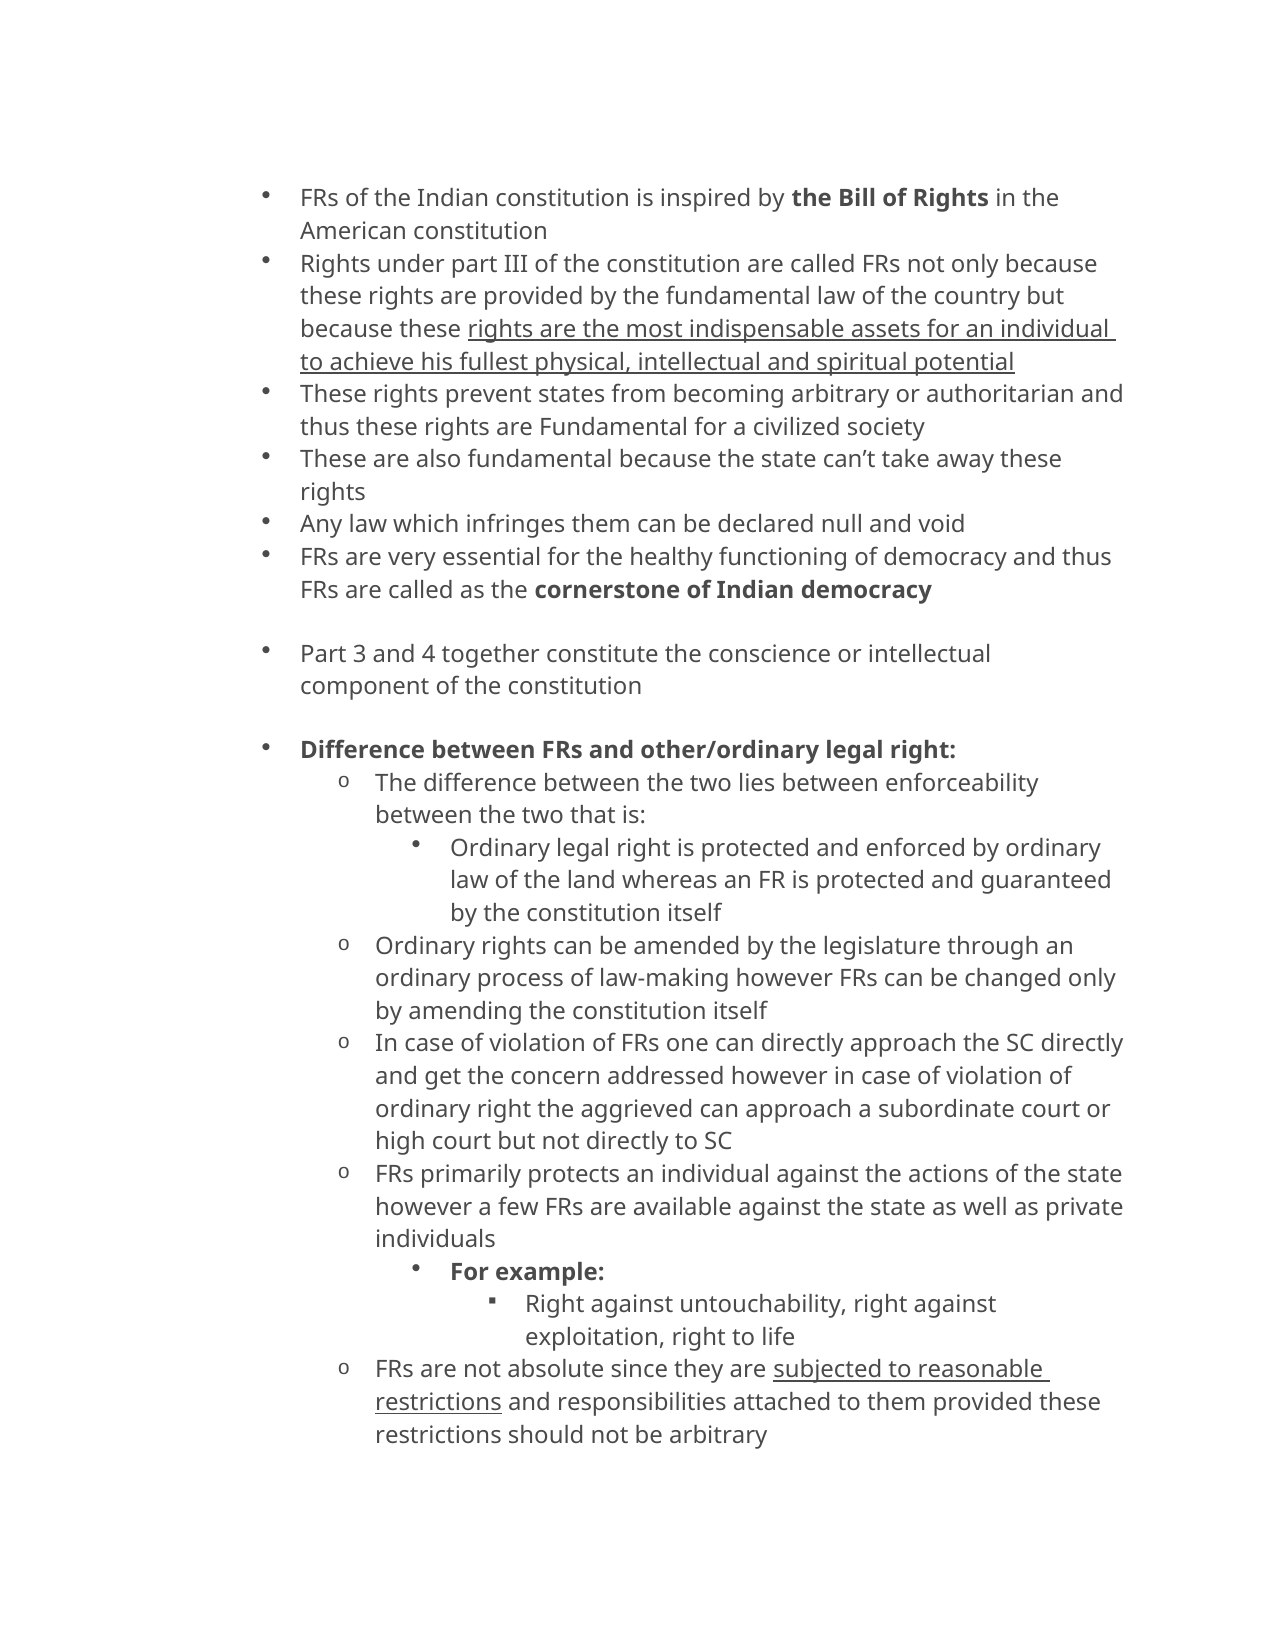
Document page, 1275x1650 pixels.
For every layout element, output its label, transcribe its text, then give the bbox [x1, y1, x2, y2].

list In case of violation of FRs one can directly approach the SC directly and get the concern addressed however in case of violation of ordinary right the aggrieved can approach a subordinate court or high court but not directly to SC [337, 1026, 1125, 1157]
list Rights under part III of the constitution are called FRs not only because these rights are provided by the fundamental law of the country but because these rights are the most indispensable assets for an individual to achieve his fullest physical, intellectual and spiritual potential [262, 246, 1125, 377]
list Difference between FRs and other/ordinary legal right: [262, 733, 1125, 765]
list Any law which infringes them can be declared null and void [262, 507, 1125, 540]
list Ordinary legal right is protected and enforced by ordinary law of the land whereas an FR is protected and guaranteed by the constitution itself [412, 831, 1125, 928]
list These are also fundamental because the state can’t take away these rights [262, 442, 1125, 507]
list Right against untouchability, right against exploitation, right to life [487, 1287, 1125, 1352]
list Ordinary rights can be amended by the legislature through an ordinary process of law-making however FRs can be changed only by amending the constitution itself [337, 928, 1125, 1026]
list The difference between the two lies between enforceability between the two that is: [337, 765, 1125, 831]
list For example: [412, 1254, 1125, 1287]
list These rights prevent states from becoming arbitrary or authoritarian and thus these rights are Fundamental for a civilized society [262, 377, 1125, 442]
list FRs primarily protects an individual against the actions of the state however a few FRs are available against the state as well as private individuals [337, 1157, 1125, 1254]
list FRs are very essential for the healthy functioning of democracy and thus FRs are called as the cornerstone of Indian democracy [262, 540, 1125, 605]
list Part 3 and 4 together constitute the conscience or intellectual component of the constitution [262, 636, 1125, 702]
list FRs are not absolute since they are subjected to reasonable restrictions and responsibilities attached to them provided these restrictions should not be arbitrary [337, 1352, 1125, 1450]
list FRs of the Indian constitution is inspired by the Bill of Rights in the American constitution [262, 181, 1125, 246]
